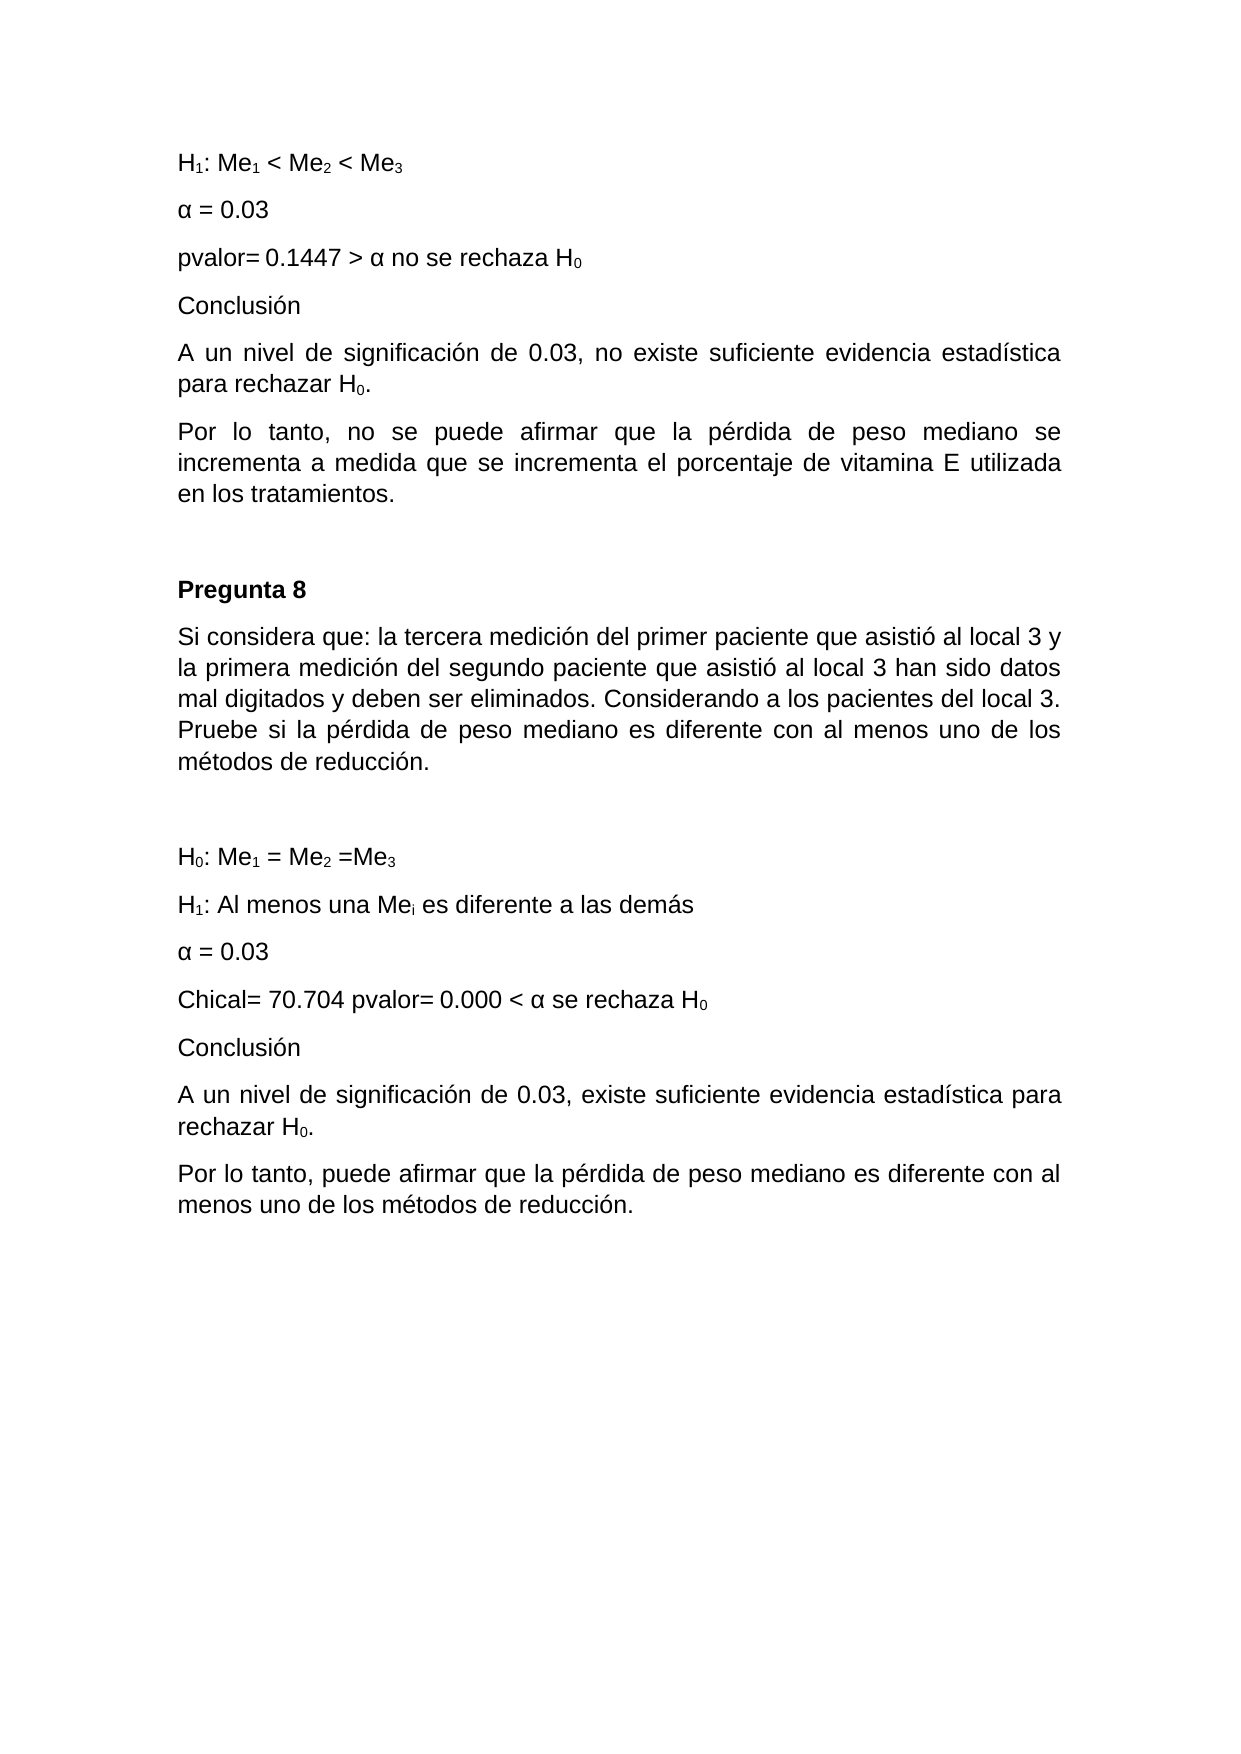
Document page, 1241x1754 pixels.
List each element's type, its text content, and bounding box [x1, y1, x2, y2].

text H1: Me1 < Me2 < Me3 [177, 148, 1063, 176]
text pvalor= 0.1447 > α no se rechaza H0 [177, 243, 1063, 272]
text Conclusión [177, 1033, 1063, 1062]
text H0: Me1 = Me2 =Me3 [177, 842, 1063, 871]
text A un nivel de significación de 0.03, existe suficiente evidencia estadística para rechazar H0. [177, 1081, 1063, 1140]
text Chical= 70.704 pvalor= 0.000 < α se rechaza H0 [177, 985, 1063, 1014]
text H1: Al menos una Mei es diferente a las demás [177, 890, 1063, 918]
text A un nivel de significación de 0.03, no existe suficiente evidencia estadística para rechazar H0. [177, 338, 1063, 398]
text Por lo tanto, no se puede afirmar que la pérdida de peso mediano se incrementa a medida que se incrementa el porcentaje de vitamina E utilizada en los tratamientos. [177, 417, 1063, 508]
text α = 0.03 [177, 195, 1063, 224]
text Por lo tanto, puede afirmar que la pérdida de peso mediano es diferente con al menos uno de los métodos de reducción. [177, 1159, 1063, 1219]
text Si considera que: la tercera medición del primer paciente que asistió al local 3 y la primera medición del segundo paciente que asistió al local 3 han sido datos mal digitados y deben ser eliminados. Considerando a los pacientes del local 3. Pruebe si la pérdida de peso mediano es diferente con al menos uno de los métodos de reducción. [177, 622, 1063, 775]
text Conclusión [177, 291, 1063, 319]
text Pregunta 8 [177, 575, 1063, 603]
text α = 0.03 [177, 937, 1063, 966]
